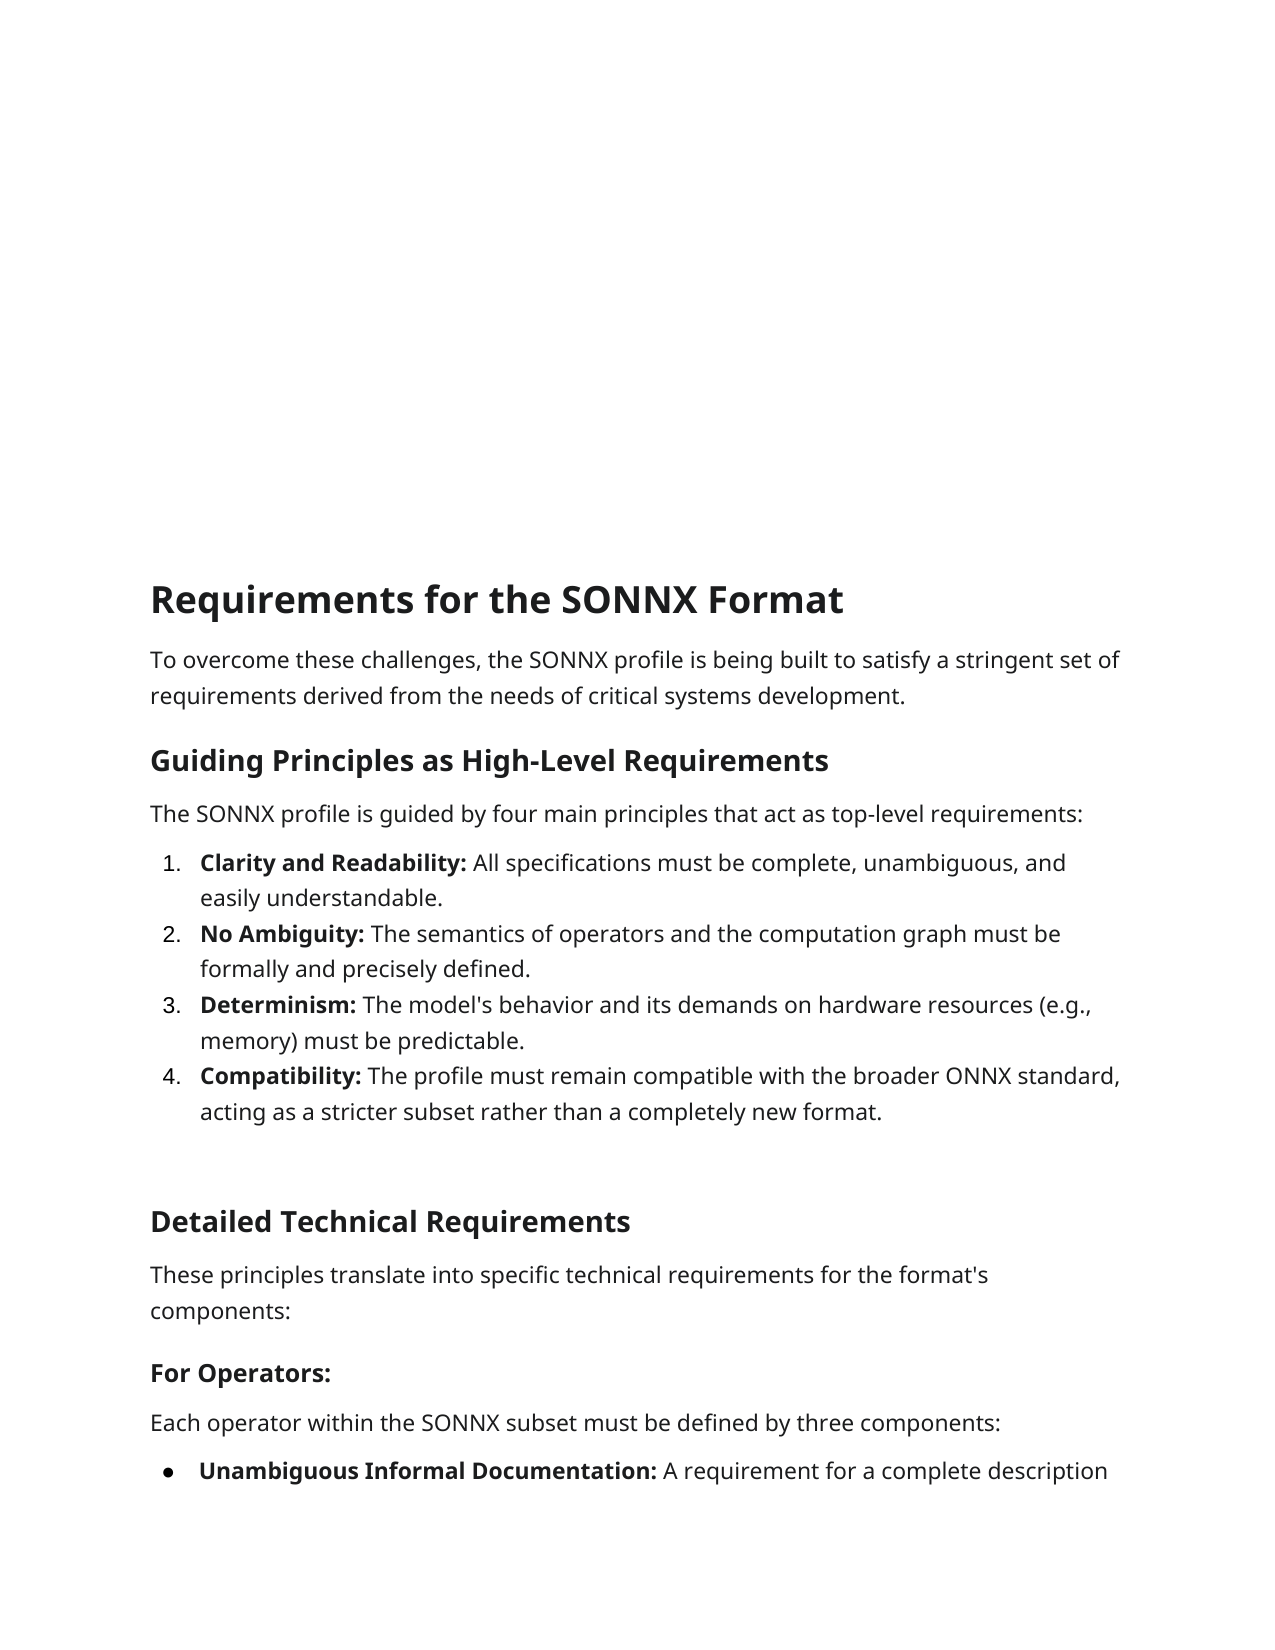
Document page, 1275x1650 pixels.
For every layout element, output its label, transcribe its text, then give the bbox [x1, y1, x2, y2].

subtitle Detailed Technical Requirements [150, 1202, 1125, 1241]
subtitle For Operators: [150, 1356, 1125, 1390]
text To overcome these challenges, the SONNX profile is being built to satisfy a stringent set of requirements derived from the needs of critical systems development. [150, 644, 1125, 711]
text The SONNX profile is guided by four main principles that act as top-level requirements: [150, 798, 1125, 829]
list Determinism: The model's behavior and its demands on hardware resources (e.g., memory) must be predictable. [162, 989, 1125, 1056]
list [161, 1455, 1125, 1486]
list Compatibility: The profile must remain compatible with the broader ONNX standard, acting as a stricter subset rather than a completely new format. [162, 1060, 1125, 1127]
text Each operator within the SONNX subset must be defined by three components: [150, 1407, 1125, 1438]
subtitle Requirements for the SONNX Format [150, 574, 1125, 625]
subtitle Guiding Principles as High-Level Requirements [150, 741, 1125, 780]
text These principles translate into specific technical requirements for the format's components: [150, 1259, 1125, 1326]
list No Ambiguity: The semantics of operators and the computation graph must be formally and precisely defined. [162, 918, 1125, 984]
list Clarity and Readability: All specifications must be complete, unambiguous, and easily understandable. [162, 846, 1125, 913]
